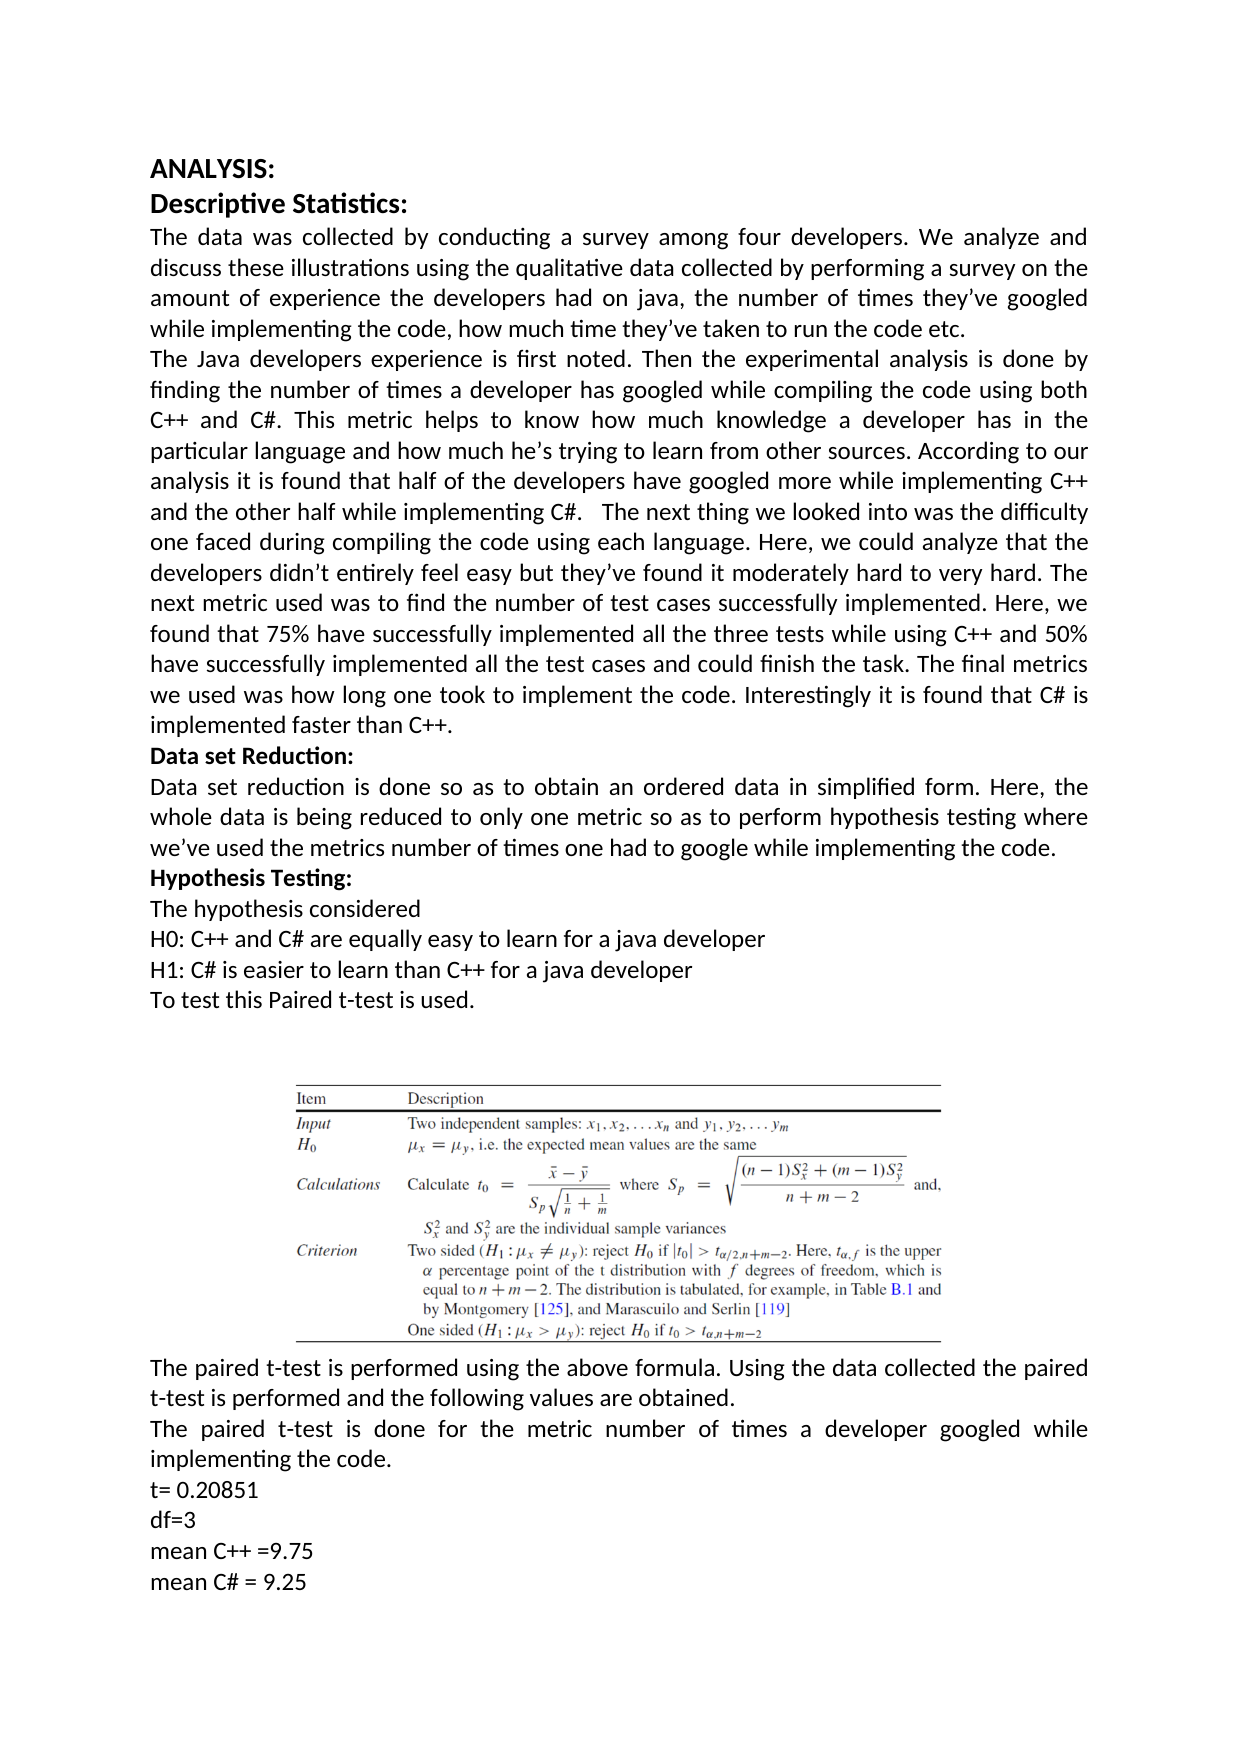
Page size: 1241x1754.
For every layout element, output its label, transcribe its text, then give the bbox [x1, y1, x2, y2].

text H0: C++ and C# are equally easy to learn for a java developer [150, 923, 1090, 954]
text Data set Reduction: [150, 740, 1090, 771]
text The paired t-test is done for the metric number of times a developer googled while implementing the code. [150, 1413, 1090, 1474]
text t= 0.20851 [150, 1474, 1090, 1505]
text Descriptive Statistics: [150, 186, 1090, 221]
text The data was collected by conducting a survey among four developers. We analyze and discuss these illustrations using the qualitative data collected by performing a survey on the amount of experience the developers had on java, the number of times they’ve googled while implementing the code, how much time they’ve taken to run the code etc. [150, 221, 1090, 343]
text The Java developers experience is first noted. Then the experimental analysis is done by finding the number of times a developer has googled while compiling the code using both C++ and C#. This metric helps to know how much knowledge a developer has in the particular language and how much he’s trying to learn from other sources. According to our analysis it is found that half of the developers have googled more while implementing C++ and the other half while implementing C#. The next thing we looked into was the difficulty one faced during compiling the code using each language. Here, we could analyze that the developers didn’t entirely feel easy but they’ve found it moderately hard to very hard. The next metric used was to find the number of test cases successfully implemented. Here, we found that 75% have successfully implemented all the three tests while using C++ and 50% have successfully implemented all the test cases and could finish the task. The final metrics we used was how long one took to implement the code. Interestingly it is found that C# is implemented faster than C++. [150, 343, 1090, 740]
text df=3 [150, 1505, 1090, 1535]
text H1: C# is easier to learn than C++ for a java developer [150, 954, 1090, 984]
text Data set reduction is done so as to obtain an ordered data in simplified form. Here, the whole data is being reduced to only one metric so as to perform hypothesis testing where we’ve used the metrics number of times one had to google while implementing the code. [150, 771, 1090, 862]
text The hypothesis considered [150, 893, 1090, 923]
text The paired t-test is performed using the above formula. Using the data collected the paired t-test is performed and the following values are obtained. [150, 1352, 1090, 1413]
picture [289, 1075, 952, 1352]
text ANALYSIS: [150, 150, 1090, 186]
text mean C# = 9.25 [150, 1566, 1090, 1596]
text To test this Paired t-test is used. [150, 984, 1090, 1015]
text Hypothesis Testing: [150, 862, 1090, 893]
text mean C++ =9.75 [150, 1535, 1090, 1566]
